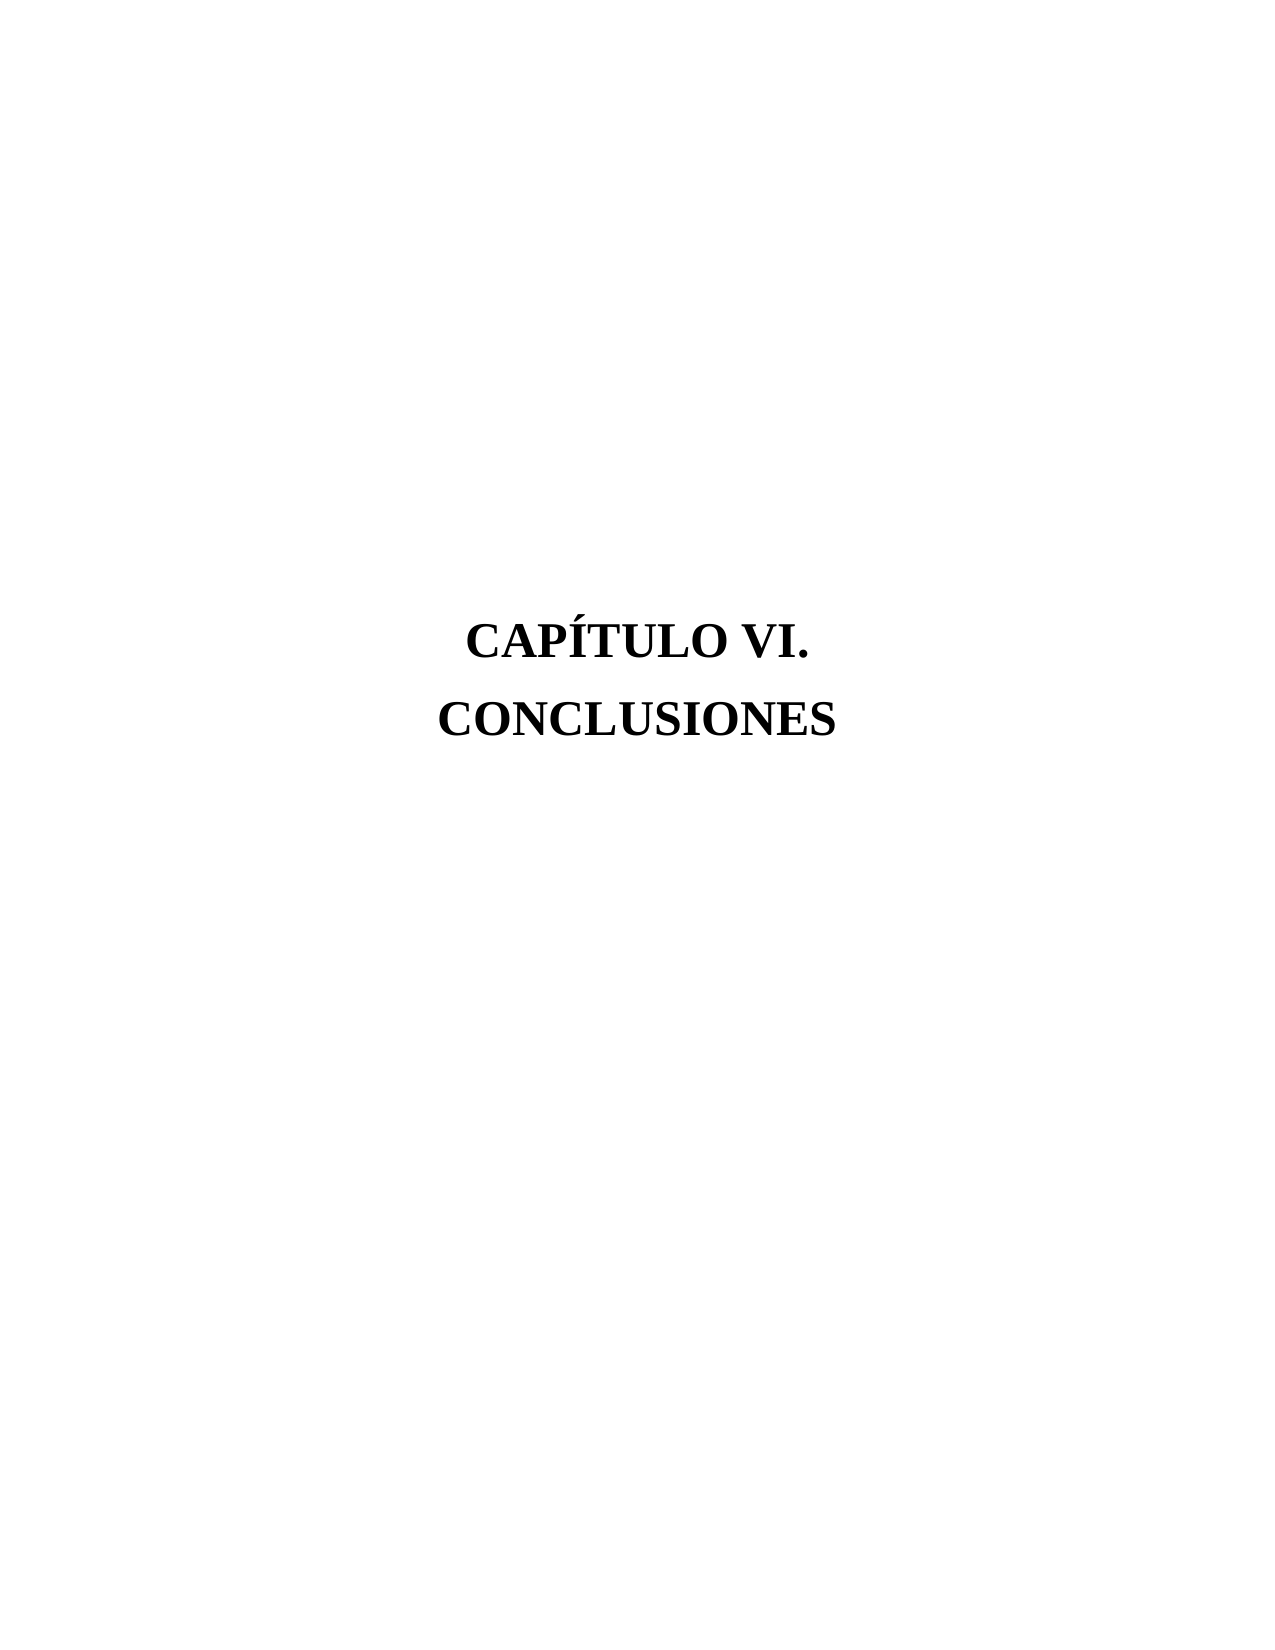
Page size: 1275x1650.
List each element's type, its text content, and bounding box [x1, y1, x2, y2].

text CONCLUSIONES [150, 689, 1125, 747]
text CAPÍTULO VI. [150, 610, 1125, 668]
